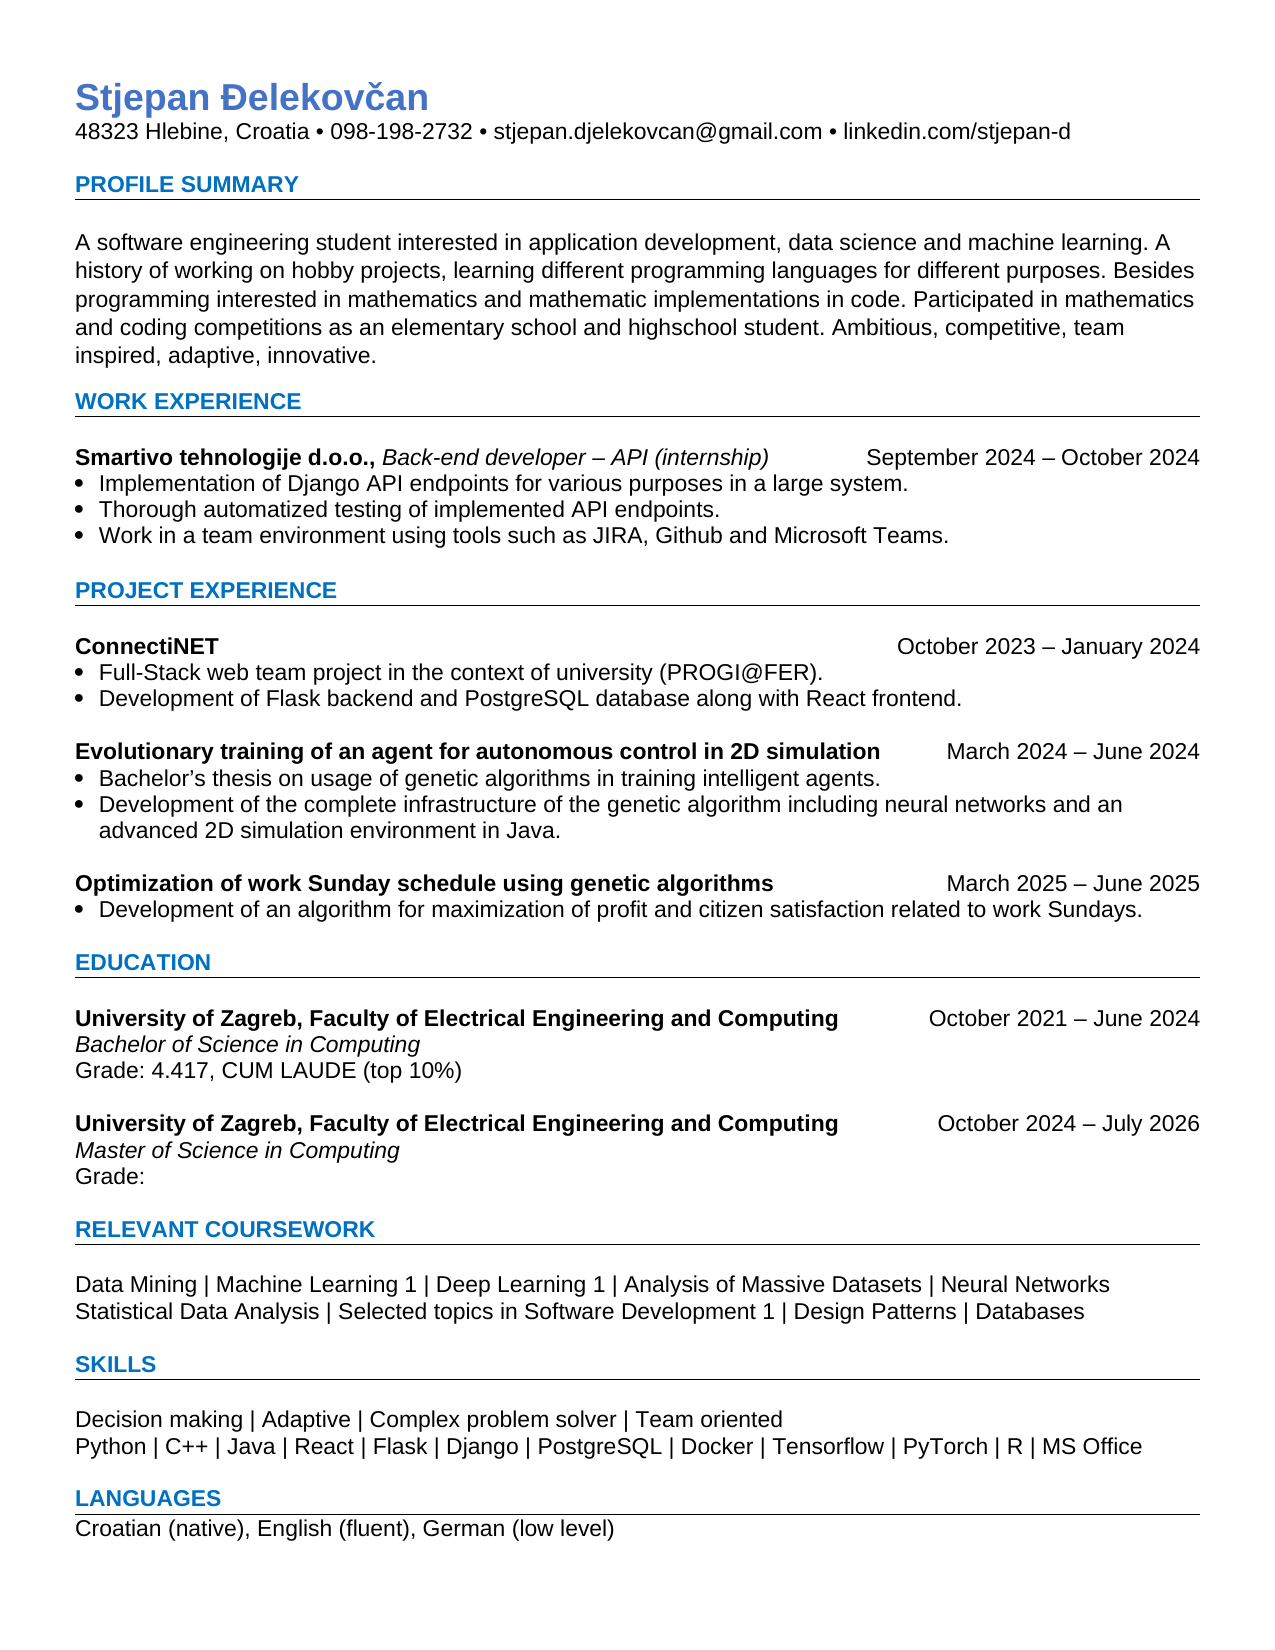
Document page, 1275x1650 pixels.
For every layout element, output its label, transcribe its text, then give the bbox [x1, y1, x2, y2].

text Smartivo tehnologije d.o.o., Back-end developer – API (internship) September 2024 – October 2024 [75, 443, 1200, 470]
text University of Zagreb, Faculty of Electrical Engineering and Computing October 2024 – July 2026 [75, 1110, 1200, 1137]
list Full-Stack web team project in the context of university (PROGI@FER). [75, 659, 1200, 685]
text University of Zagreb, Faculty of Electrical Engineering and Computing October 2021 – June 2024 [75, 1005, 1200, 1031]
text A software engineering student interested in application development, data science and machine learning. A history of working on hobby projects, learning different programming languages for different purposes. Besides programming interested in mathematics and mathematic implementations in code. Participated in mathematics and coding competitions as an elementary school and highschool student. Ambitious, competitive, team inspired, adaptive, innovative. [75, 200, 1200, 369]
text PROJECT EXPERIENCE [75, 577, 1200, 605]
text 48323 Hlebine, Croatia • 098-198-2732 • stjepan.djelekovcan@gmail.com • linkedin.com/stjepan-d [75, 118, 1200, 144]
text Bachelor of Science in Computing [75, 1031, 1200, 1057]
list Bachelor’s thesis on usage of genetic algorithms in training intelligent agents. [75, 764, 1200, 791]
list Development of an algorithm for maximization of profit and citizen satisfaction related to work Sundays. [75, 896, 1200, 923]
text Python | C++ | Java | React | Flask | Django | PostgreSQL | Docker | Tensorflow | PyTorch | R | MS Office [75, 1433, 1200, 1459]
text WORK EXPERIENCE [75, 388, 1200, 416]
text Grade: [75, 1163, 1200, 1189]
text EDUCATION [75, 949, 1200, 977]
text PROFILE SUMMARY [75, 171, 1200, 199]
text RELEVANT COURSEWORK [75, 1216, 1200, 1244]
list Work in a team environment using tools such as JIRA, Github and Microsoft Teams. [75, 522, 1200, 577]
text Grade: 4.417, CUM LAUDE (top 10%) [75, 1057, 1200, 1084]
text Evolutionary training of an agent for autonomous control in 2D simulation March 2024 – June 2024 [75, 738, 1200, 764]
text Optimization of work Sunday schedule using genetic algorithms March 2025 – June 2025 [75, 870, 1200, 896]
list Development of Flask backend and PostgreSQL database along with React frontend. [75, 685, 1200, 712]
list Implementation of Django API endpoints for various purposes in a large system. [75, 470, 1200, 496]
text Decision making | Adaptive | Complex problem solver | Team oriented [75, 1406, 1200, 1433]
text Data Mining | Machine Learning 1 | Deep Learning 1 | Analysis of Massive Datasets | Neural Networks Statistical Data Analysis | Selected topics in Software Development 1 | Design Patterns | Databases [75, 1271, 1200, 1324]
text LANGUAGES [75, 1485, 1200, 1514]
text Croatian (native), English (fluent), German (low level) [75, 1515, 1200, 1541]
text Stjepan Đelekovčan [75, 75, 1200, 118]
text SKILLS [75, 1351, 1200, 1379]
list Development of the complete infrastructure of the genetic algorithm including neural networks and an advanced 2D simulation environment in Java. [75, 791, 1200, 843]
text Master of Science in Computing [75, 1137, 1200, 1163]
list Thorough automatized testing of implemented API endpoints. [75, 496, 1200, 522]
text ConnectiNET October 2023 – January 2024 [75, 633, 1200, 659]
